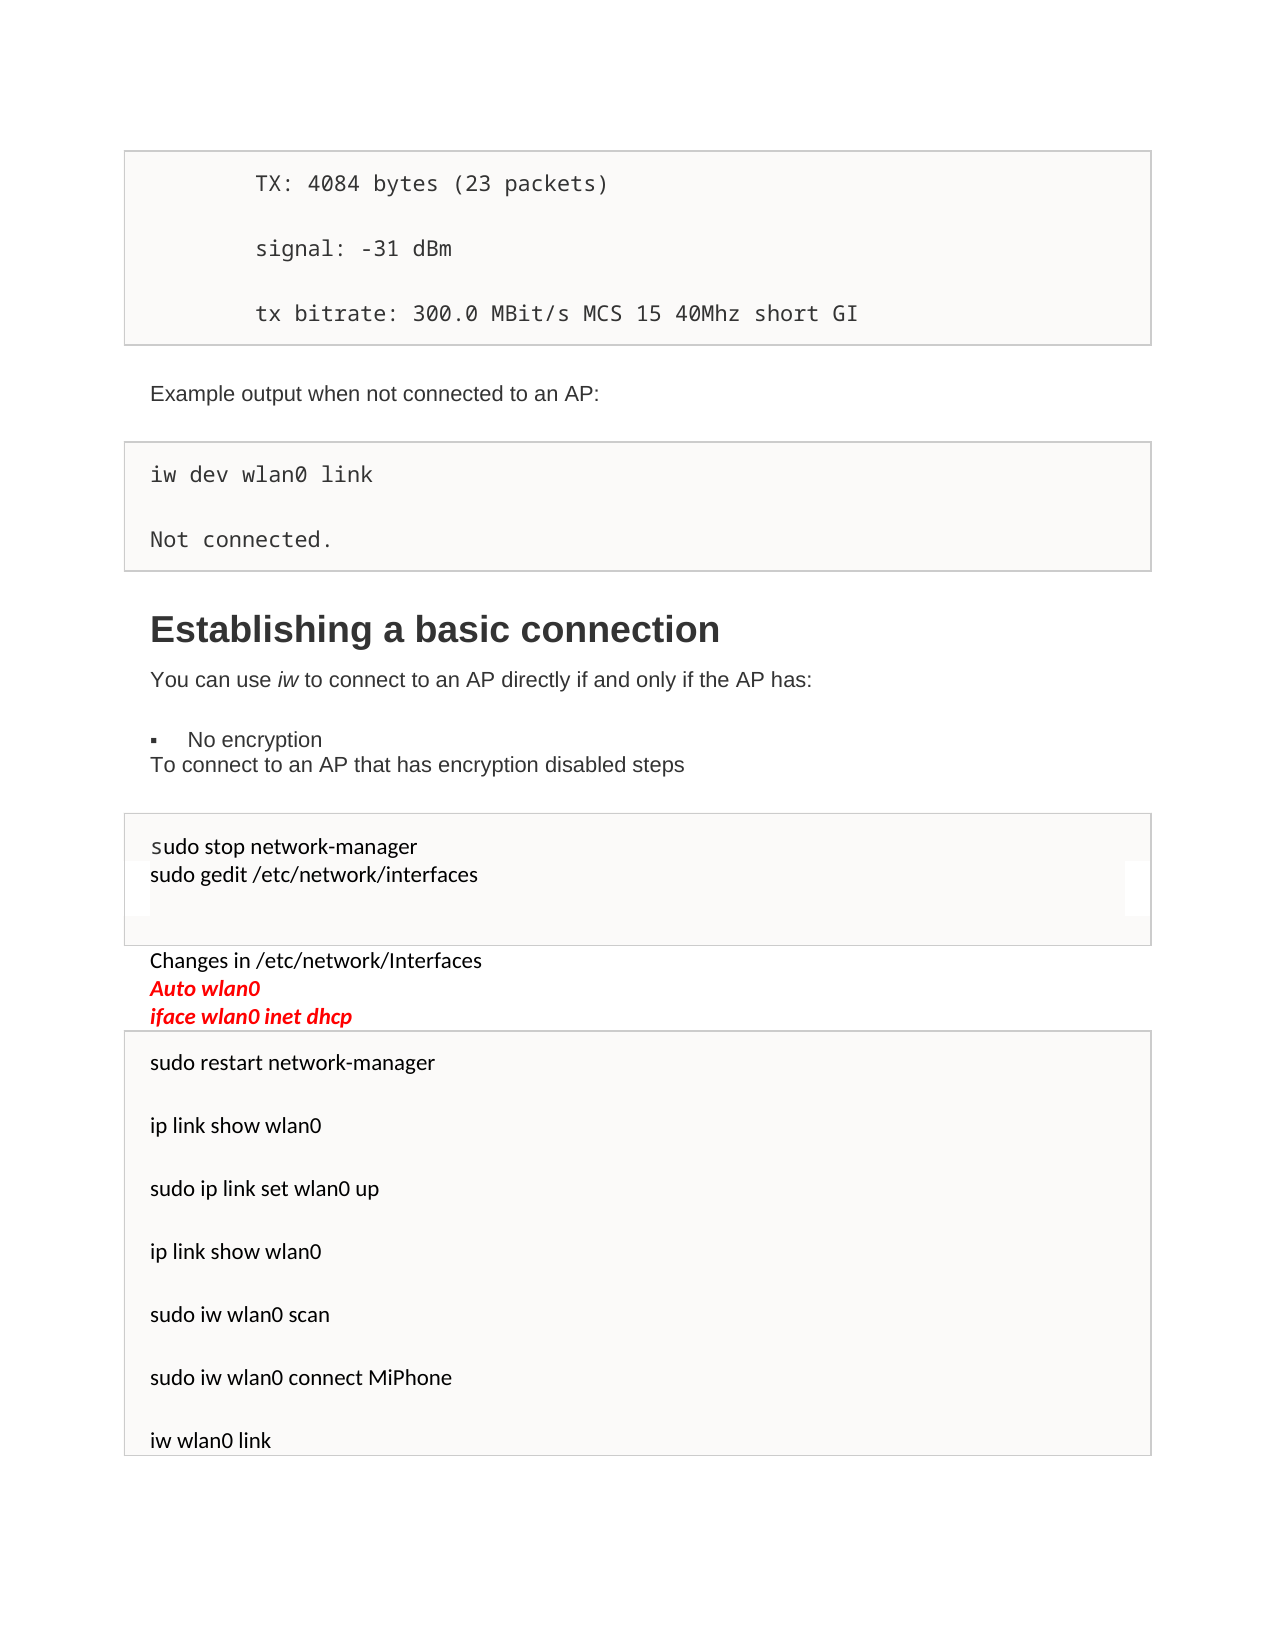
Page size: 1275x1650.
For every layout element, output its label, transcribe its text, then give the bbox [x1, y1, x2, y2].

text iw wlan0 link [125, 1408, 1150, 1455]
text sudo iw wlan0 scan [125, 1282, 1150, 1328]
text To connect to an AP that has encryption disabled steps [150, 752, 1125, 777]
text sudo iw wlan0 connect MiPhone [125, 1345, 1150, 1392]
text You can use iw to connect to an AP directly if and only if the AP has: [150, 667, 1125, 692]
text sudo ip link set wlan0 up [125, 1156, 1150, 1202]
text Changes in /etc/network/Interfaces [150, 946, 1125, 974]
text TX: 4084 bytes (23 packets) [125, 152, 1150, 198]
text iw dev wlan0 link [125, 443, 1150, 489]
text Example output when not connected to an AP: [150, 381, 1125, 406]
text ip link show wlan0 [125, 1093, 1150, 1139]
text ip link show wlan0 [125, 1219, 1150, 1266]
text sudo restart network-manager [125, 1032, 1150, 1076]
text Auto wlan0 [150, 974, 1125, 1002]
text Establishing a basic connection [150, 607, 1125, 650]
text signal: -31 dBm [125, 215, 1150, 263]
list No encryption [150, 727, 1125, 752]
text sudo gedit /etc/network/interfaces [150, 861, 1125, 888]
text sudo stop network-manager [125, 814, 1150, 861]
text tx bitrate: 300.0 MBit/s MCS 15 40Mhz short GI [125, 279, 1150, 344]
text iface wlan0 inet dhcp [150, 1002, 1125, 1030]
text Not connected. [125, 506, 1150, 570]
